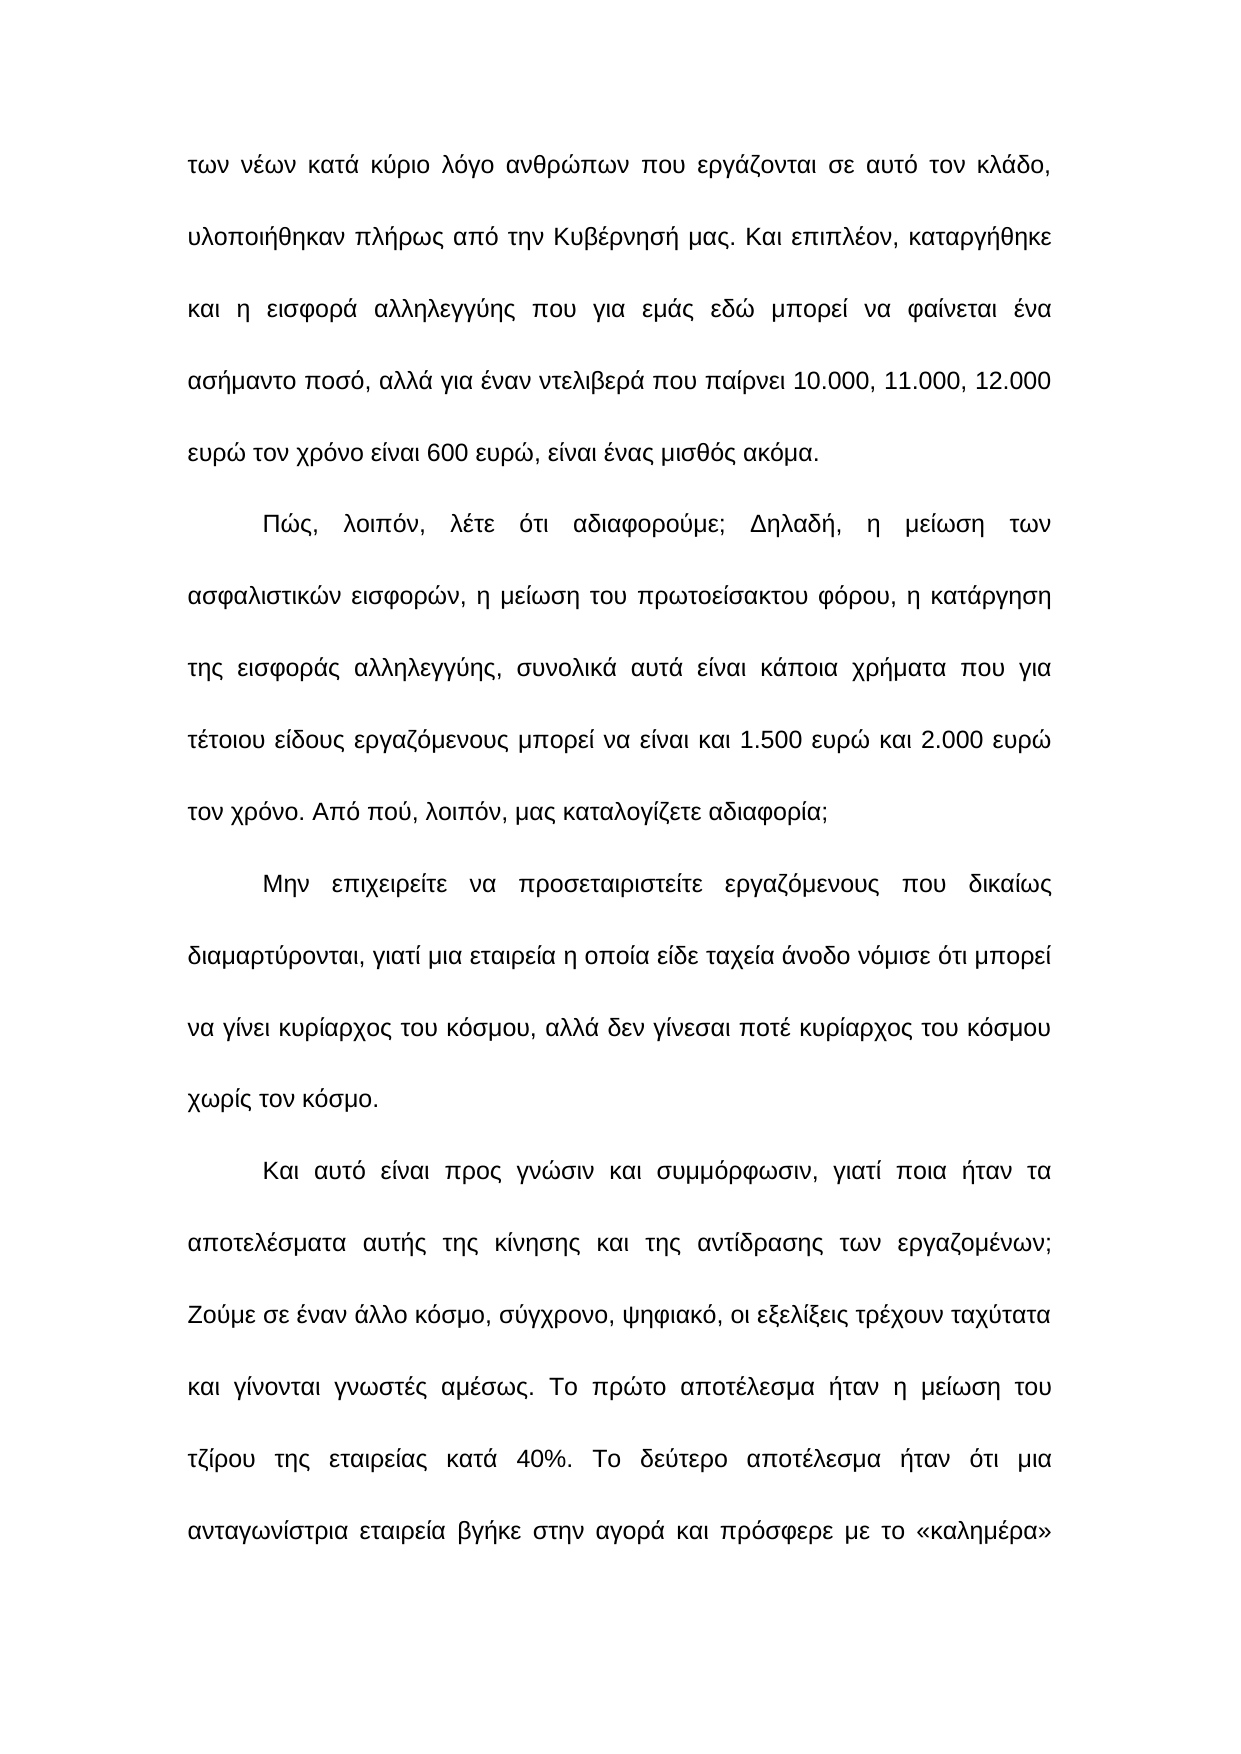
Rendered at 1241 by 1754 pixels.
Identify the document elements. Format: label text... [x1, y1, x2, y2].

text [187, 1156, 1053, 1544]
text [187, 150, 1053, 466]
text Πώς, λοιπόν, λέτε ότι αδιαφορούμε; Δηλαδή, η μείωση των ασφαλιστικών εισφορών, η μείωση του πρωτοείσακτου φόρου, η κατάργηση της εισφοράς αλληλεγγύης, συνολικά αυτά είναι κάποια χρήματα που για τέτοιου είδους εργαζόμενους μπορεί να είναι και 1.500 ευρώ και 2.000 ευρώ τον χρόνο. Από πού, λοιπόν, μας καταλογίζετε αδιαφορία; [187, 509, 1053, 826]
text Μην επιχειρείτε να προσεταιριστείτε εργαζόμενους που δικαίως διαμαρτύρονται, γιατί μια εταιρεία η οποία είδε ταχεία άνοδο νόμισε ότι μπορεί να γίνει κυρίαρχος του κόσμου, αλλά δεν γίνεσαι ποτέ κυρίαρχος του κόσμου χωρίς τον κόσμο. [187, 869, 1053, 1113]
